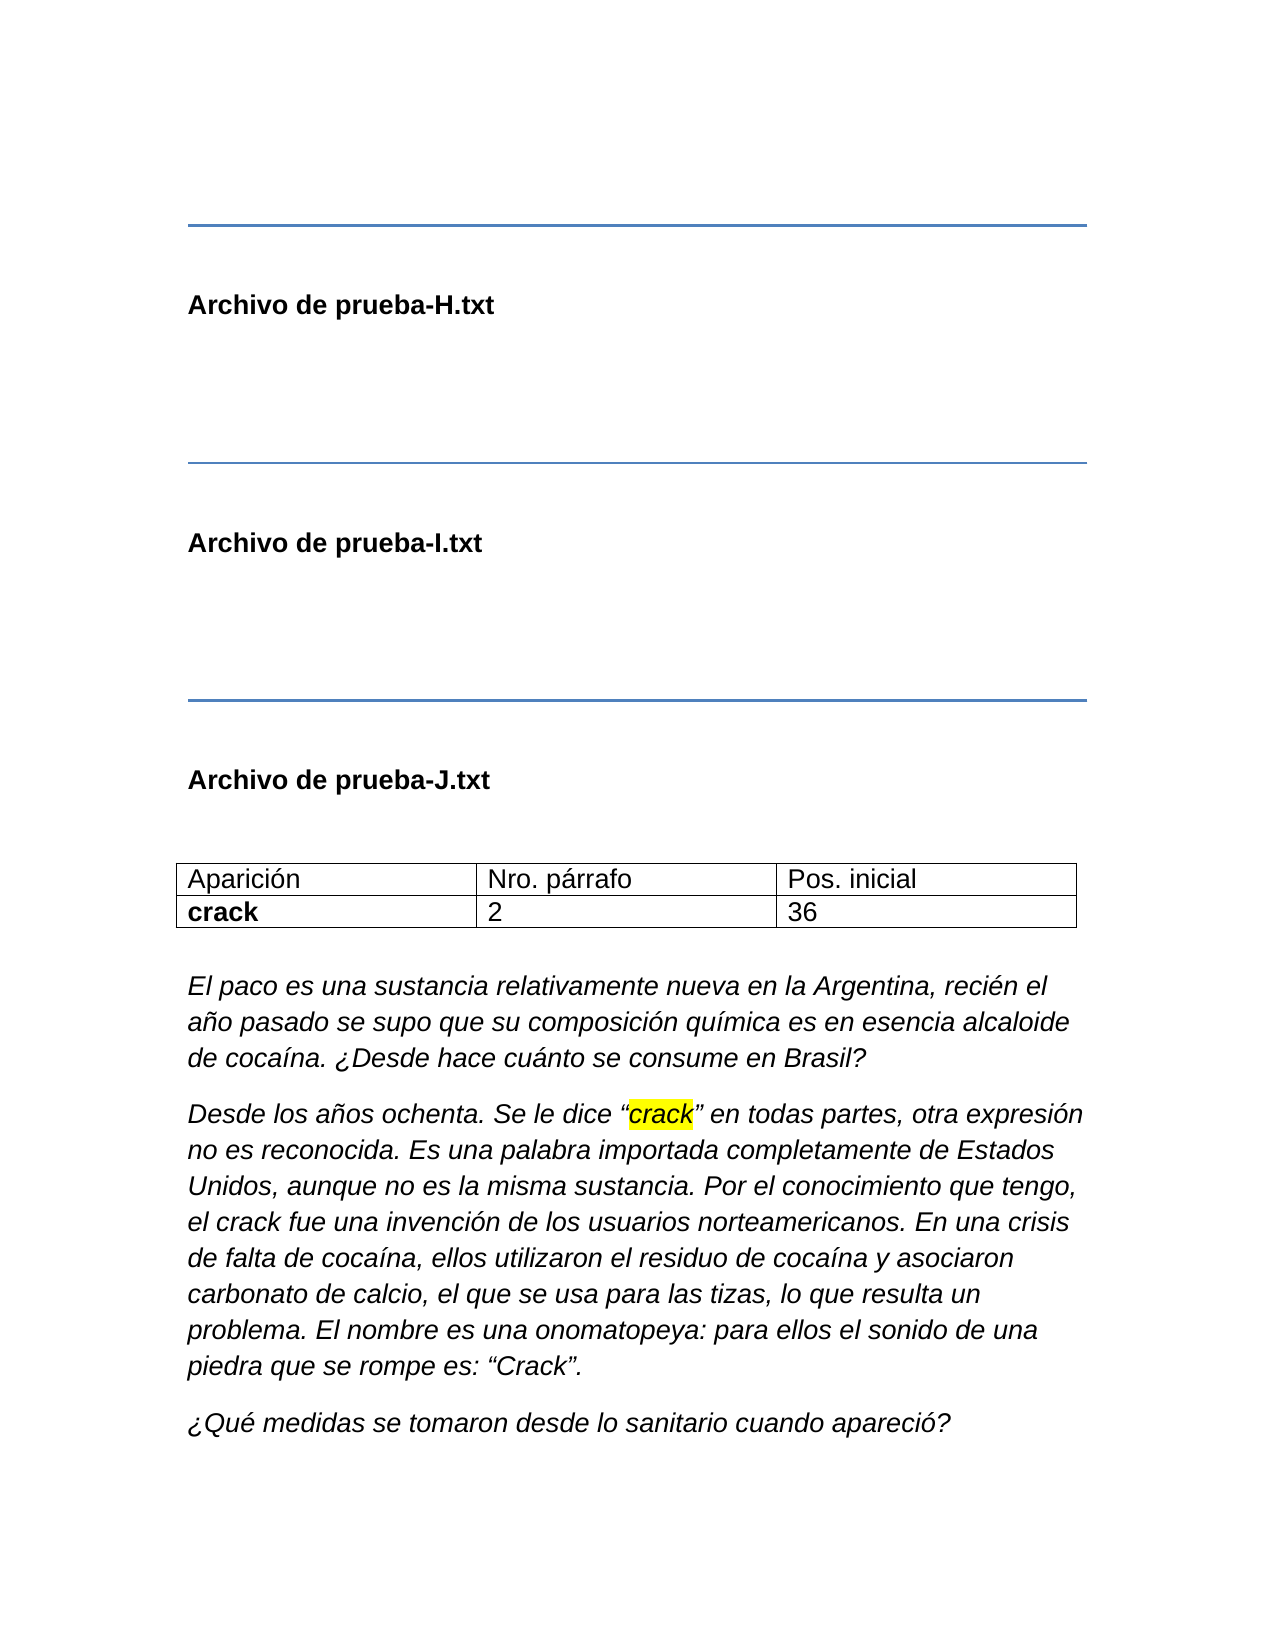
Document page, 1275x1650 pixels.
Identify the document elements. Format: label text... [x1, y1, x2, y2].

text Archivo de prueba-H.txt [187, 289, 1087, 320]
table_header Pos. inicial [777, 864, 1076, 895]
text ¿Qué medidas se tomaron desde lo sanitario cuando apareció? [187, 1407, 1087, 1438]
table_header Aparición [177, 864, 476, 895]
text Archivo de prueba-I.txt [187, 527, 1087, 558]
text ﻿El paco es una sustancia relativamente nueva en la Argentina, recién el año pasado se supo que su composición química es en esencia alcaloide de cocaína. ¿Desde hace cuánto se consume en Brasil? [187, 970, 1087, 1073]
table_cell crack [177, 896, 476, 927]
table_cell 36 [777, 896, 1076, 927]
text Archivo de prueba-J.txt [187, 764, 1087, 795]
table_header Nro. párrafo [477, 864, 776, 895]
table_cell 2 [477, 896, 776, 927]
